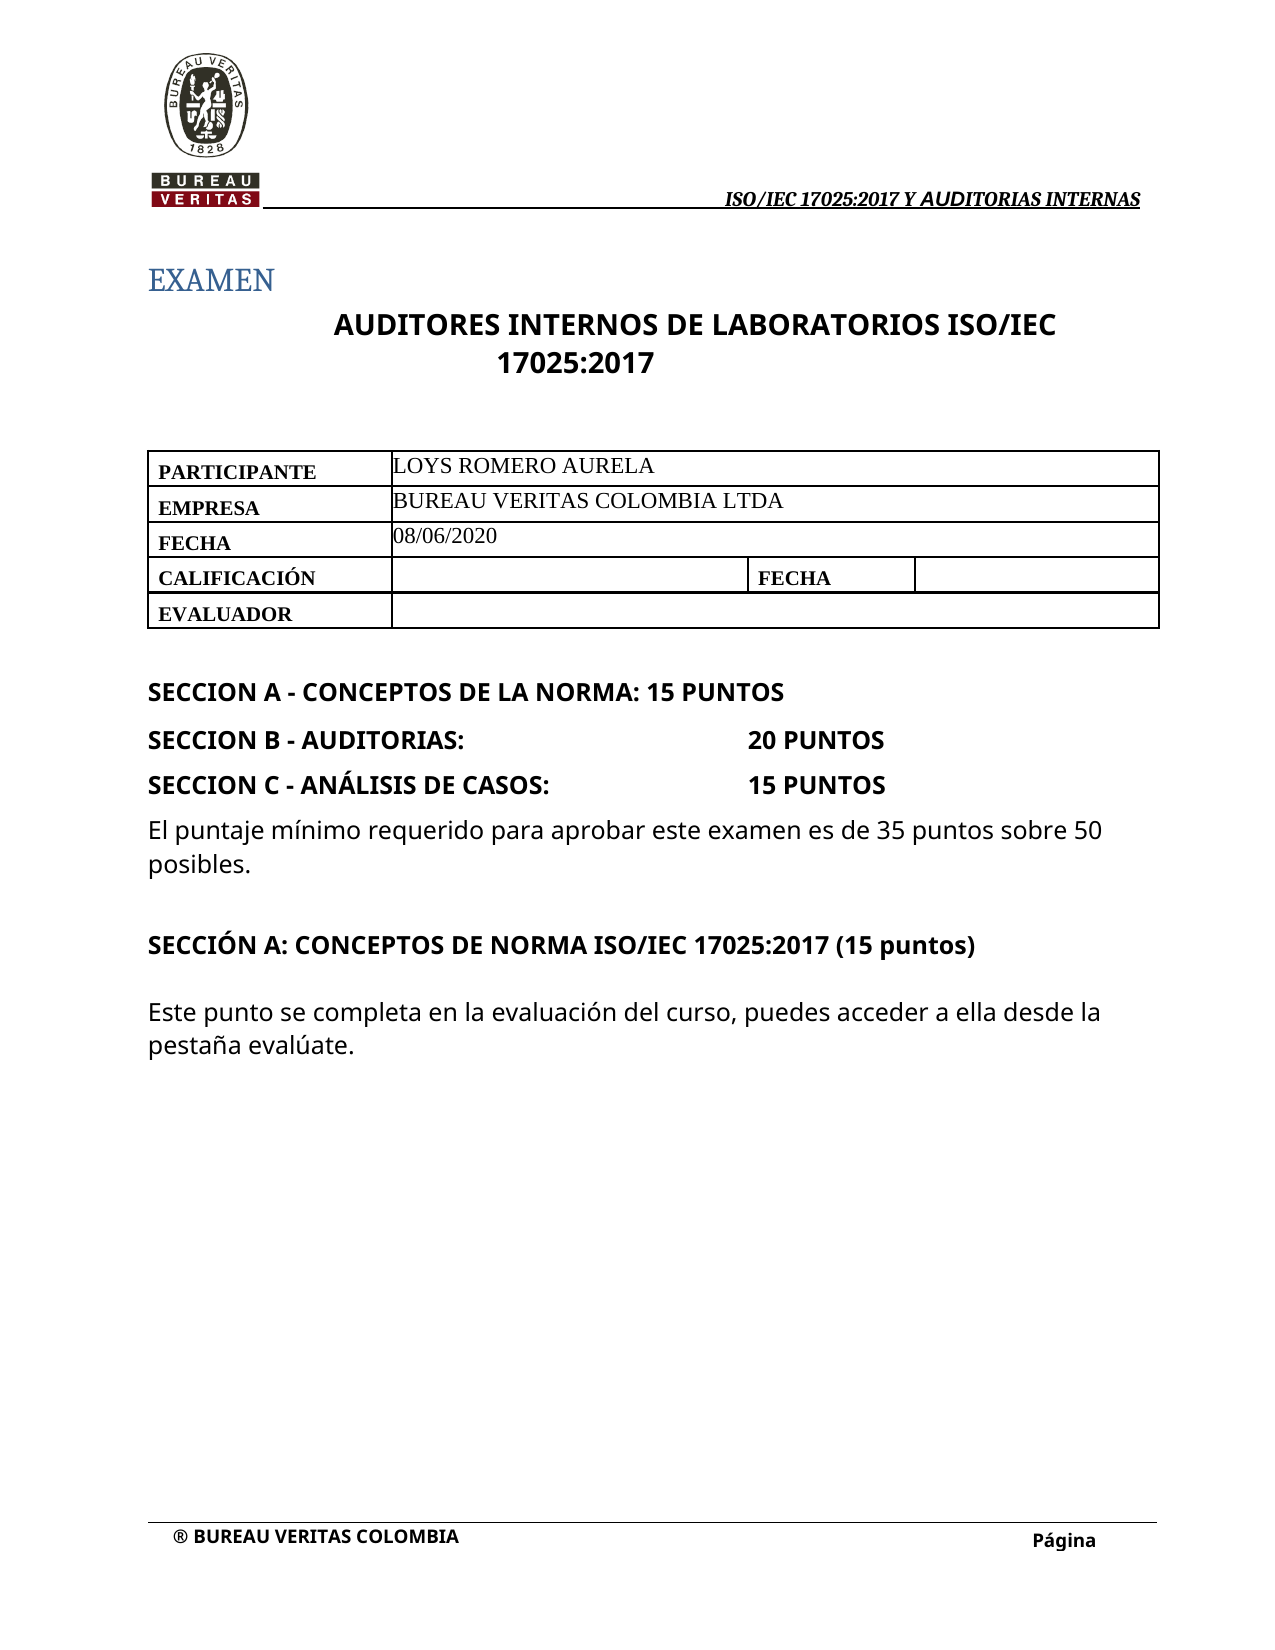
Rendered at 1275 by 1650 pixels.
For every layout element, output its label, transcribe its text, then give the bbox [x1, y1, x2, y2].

table_cell 08/06/2020 [393, 523, 1158, 556]
subtitle SECCIÓN A: CONCEPTOS DE NORMA ISO/IEC 17025:2017 (15 puntos) [148, 928, 1196, 962]
subtitle SECCION A - CONCEPTOS DE LA NORMA: 15 PUNTOS SECCION B - AUDITORIAS: 20 PUNTOS [148, 675, 892, 757]
text SECCION C - ANÁLISIS DE CASOS: 15 PUNTOS [148, 770, 1196, 800]
table_cell CALIFICACIÓN [149, 558, 391, 591]
table_cell FECHA [149, 523, 391, 556]
table_cell BUREAU VERITAS COLOMBIA LTDA [393, 487, 1158, 521]
text AUDITORES INTERNOS DE LABORATORIOS ISO/IEC 17025:2017 [333, 304, 1090, 382]
text Este punto se completa en la evaluación del curso, puedes acceder a ella desde la pestaña evalúate. [148, 995, 1196, 1062]
table_cell [393, 594, 1158, 627]
table_cell [916, 558, 1158, 591]
picture [151, 53, 260, 207]
table_cell EVALUADOR [149, 594, 391, 627]
table_cell FECHA [749, 558, 914, 591]
table_header PARTICIPANTE [149, 452, 391, 485]
text EXAMEN [148, 262, 276, 300]
text El puntaje mínimo requerido para aprobar este examen es de 35 puntos sobre 50 posibles. [148, 812, 1196, 881]
table_header LOYS ROMERO AURELA [393, 452, 1158, 485]
table_cell [393, 558, 747, 591]
table_cell EMPRESA [149, 487, 391, 521]
